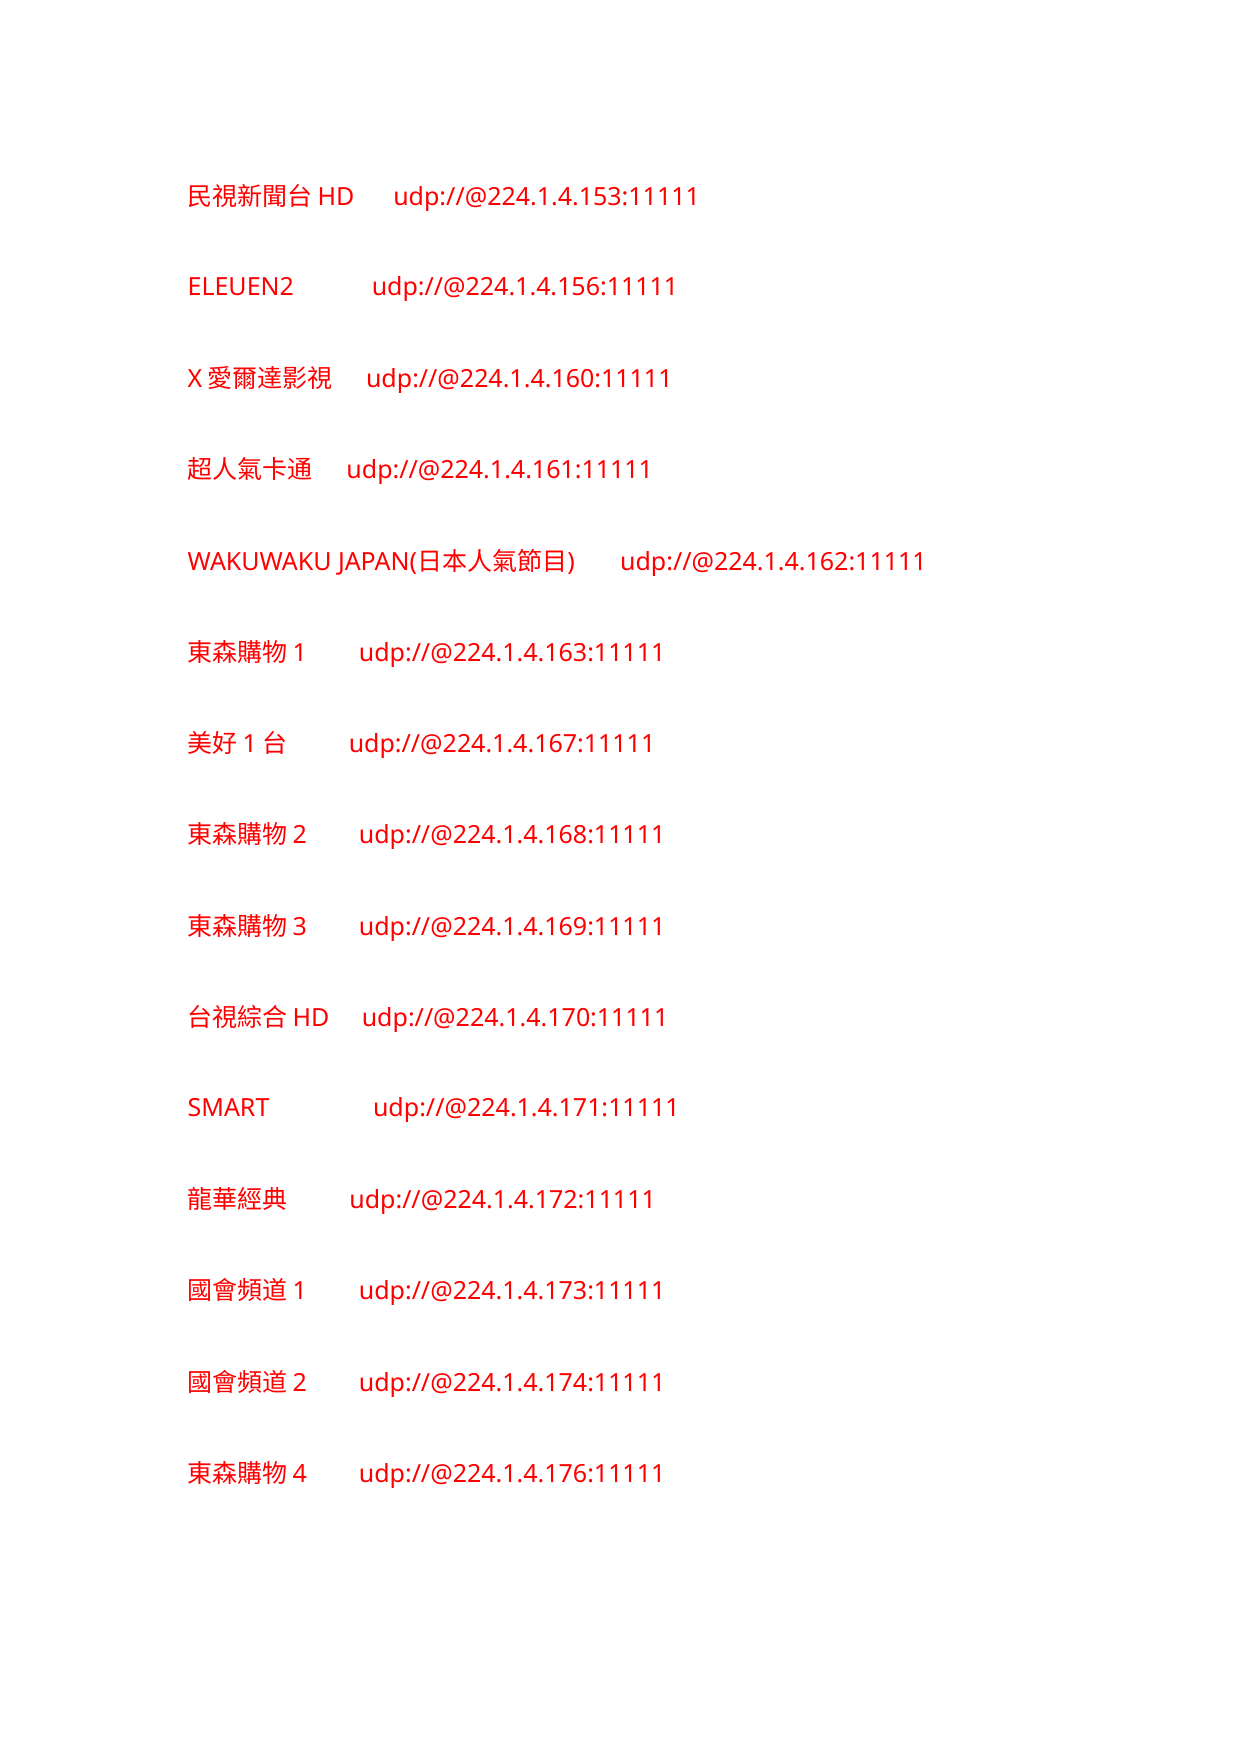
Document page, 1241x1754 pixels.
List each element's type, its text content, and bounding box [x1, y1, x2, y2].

text 東森購物4 udp://@224.1.4.176:11111 [187, 1439, 1053, 1504]
text 國會頻道2 udp://@224.1.4.174:11111 [187, 1348, 1053, 1413]
text 東森購物3 udp://@224.1.4.169:11111 [187, 892, 1053, 957]
text SMART udp://@224.1.4.171:11111 [187, 1074, 1053, 1139]
text 東森購物2 udp://@224.1.4.168:11111 [187, 800, 1053, 865]
text 台視綜合HD udp://@224.1.4.170:11111 [187, 983, 1053, 1048]
text 國會頻道1 udp://@224.1.4.173:11111 [187, 1256, 1053, 1321]
text 美好1台 udp://@224.1.4.167:11111 [187, 709, 1053, 774]
text 龍華經典 udp://@224.1.4.172:11111 [187, 1165, 1053, 1230]
text ELEUEN2 udp://@224.1.4.156:11111 [187, 253, 1053, 318]
text X愛爾達影視 udp://@224.1.4.160:11111 [187, 344, 1053, 409]
text 民視新聞台HD udp://@224.1.4.153:11111 [187, 162, 1053, 227]
text WAKUWAKU JAPAN(日本人氣節目) udp://@224.1.4.162:11111 [187, 527, 1053, 592]
text 超人氣卡通 udp://@224.1.4.161:11111 [187, 435, 1053, 500]
text 東森購物1 udp://@224.1.4.163:11111 [187, 618, 1053, 683]
